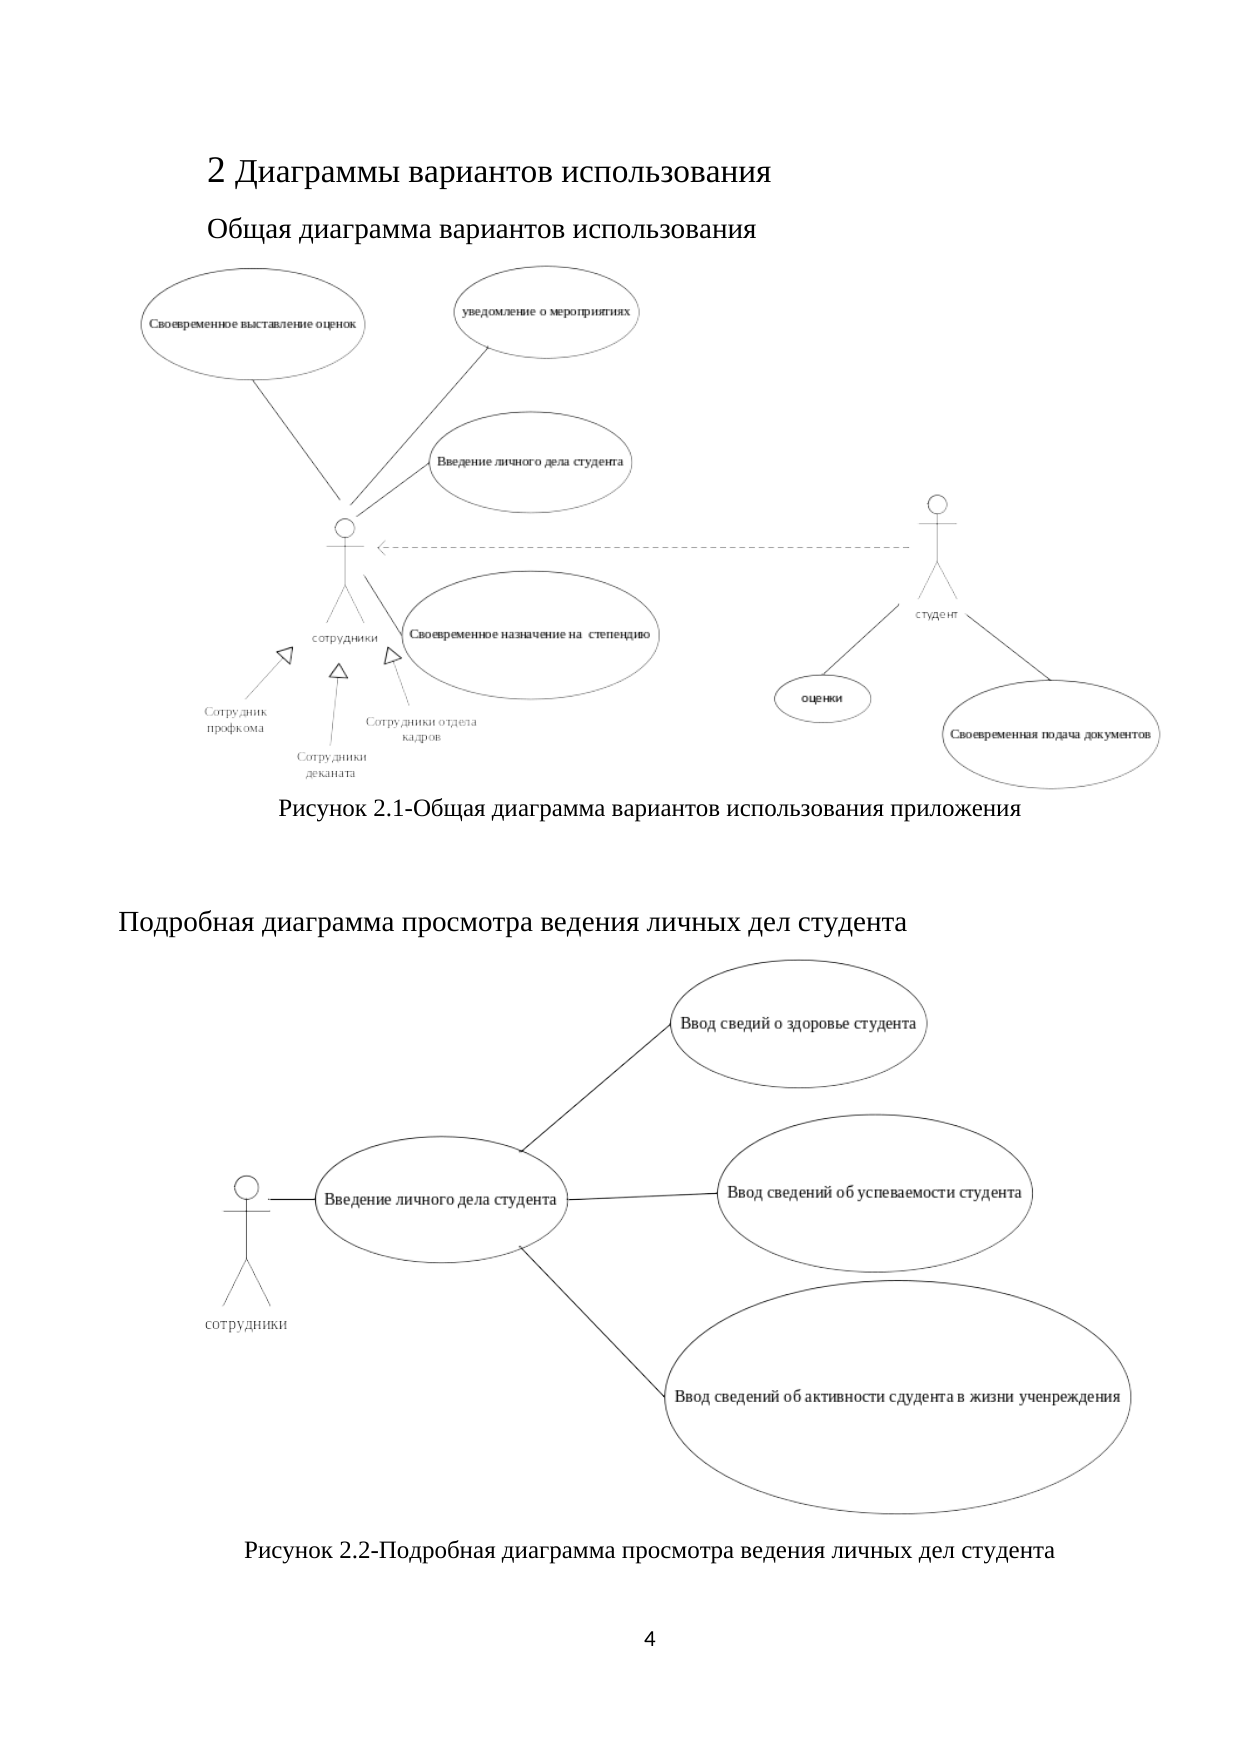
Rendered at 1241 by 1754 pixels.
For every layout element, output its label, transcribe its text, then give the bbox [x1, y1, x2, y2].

text Рисунок 2.1-Общая диаграмма вариантов использования приложения [118, 264, 1181, 822]
text 2 Диаграммы вариантов использования [118, 148, 1181, 191]
text Рисунок 2.2-Подробная диаграмма просмотра ведения личных дел студента [118, 1535, 1181, 1564]
text Подробная диаграмма просмотра ведения личных дел студента [118, 904, 1181, 937]
text Общая диаграмма вариантов использования [118, 211, 1181, 244]
